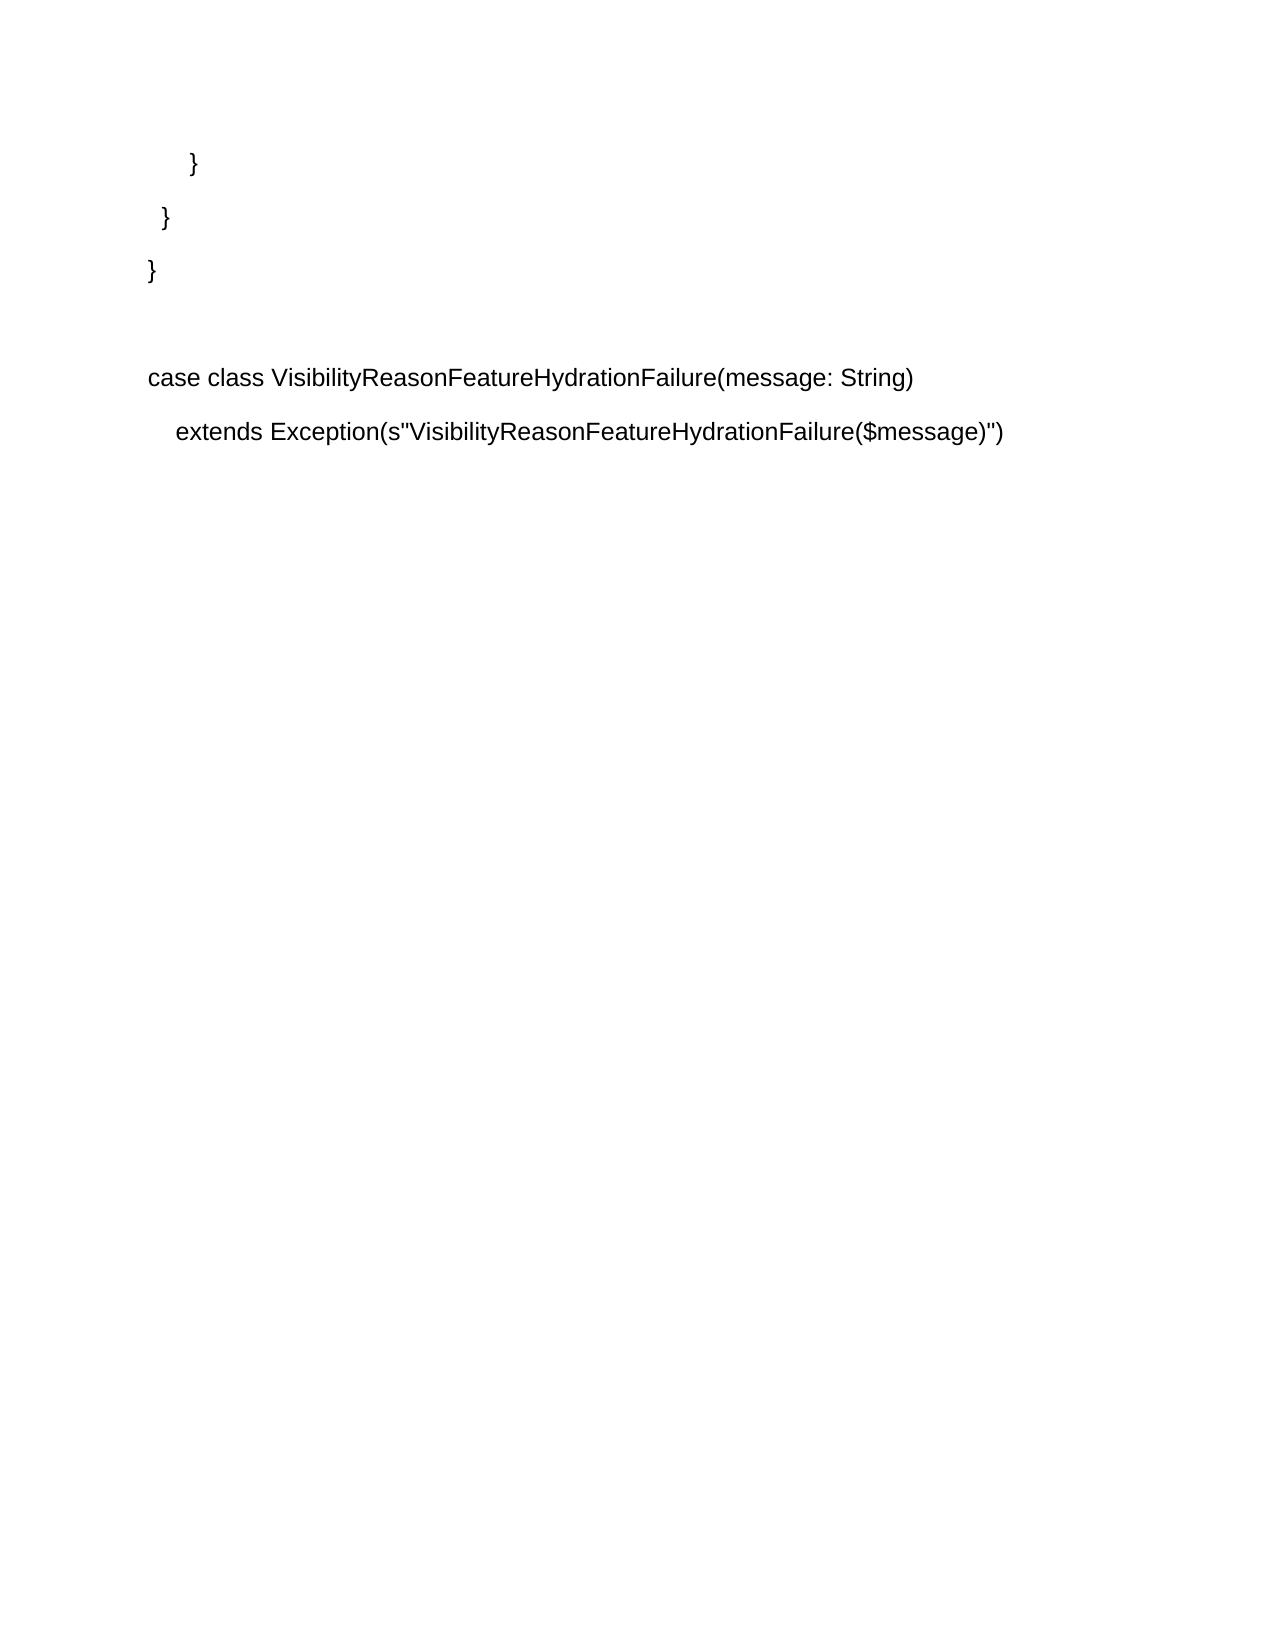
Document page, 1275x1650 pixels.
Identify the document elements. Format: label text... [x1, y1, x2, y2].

text extends Exception(s"VisibilityReasonFeatureHydrationFailure($message)") [148, 417, 1127, 446]
text } [148, 148, 1127, 176]
text } [148, 201, 1127, 230]
text case class VisibilityReasonFeatureHydrationFailure(message: String) [148, 363, 1127, 392]
text } [148, 255, 1127, 284]
